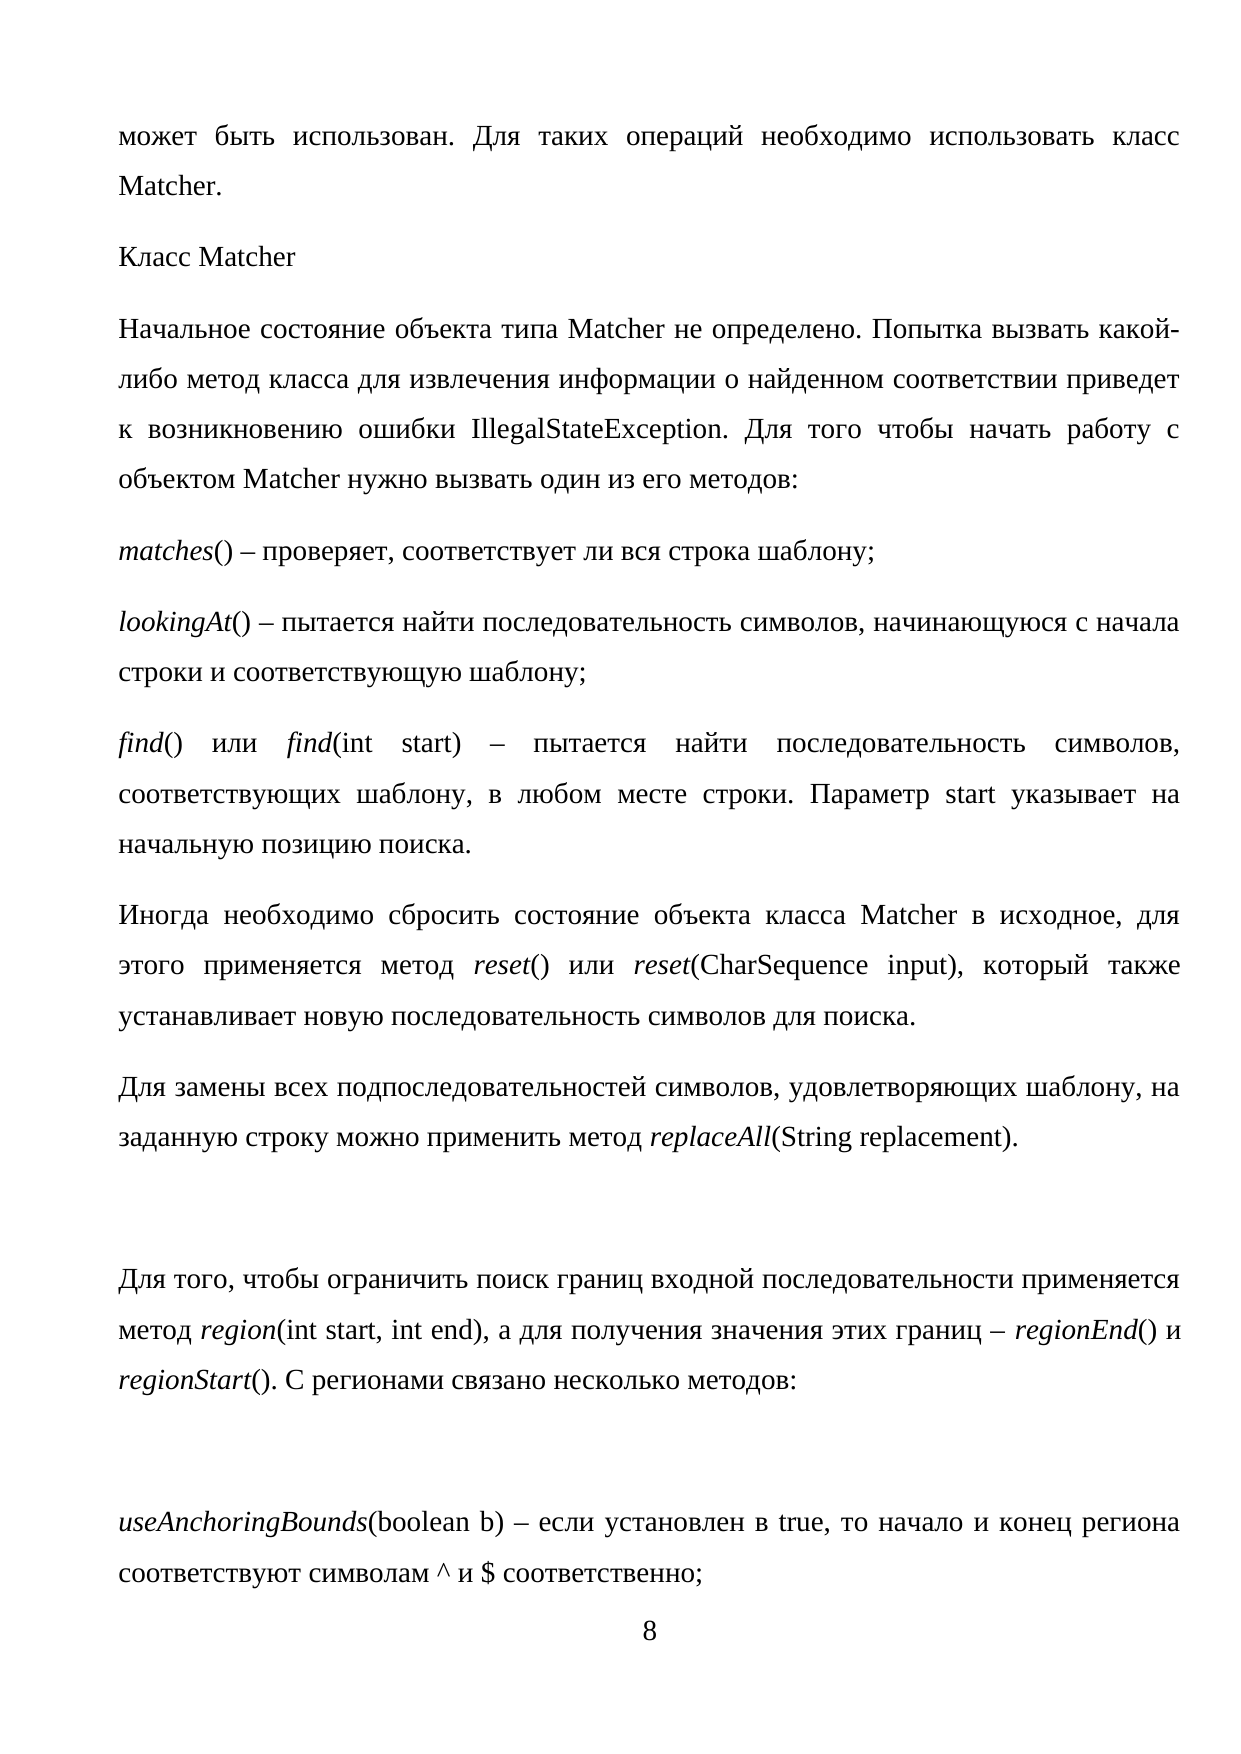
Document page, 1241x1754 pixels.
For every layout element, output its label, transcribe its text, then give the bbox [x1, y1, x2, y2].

text useAnchoringBounds(boolean b) – если установлен в true, то начало и конец региона соответствуют символам ^ и $ соответственно; [118, 1504, 1181, 1588]
text Иногда необходимо сбросить состояние объекта класса Matcher в исходное, для этого применяется метод reset() или reset(CharSequence input), который также устанавливает новую последовательность символов для поиска. [118, 897, 1181, 1031]
text lookingAt() – пытается найти последовательность символов, начинающуюся с начала строки и соответствующую шаблону; [118, 604, 1181, 688]
text matches() – проверяет, соответствует ли вся строка шаблону; [118, 533, 1181, 566]
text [118, 118, 1181, 202]
text Начальное состояние объекта типа Matcher не определено. Попытка вызвать какой-либо метод класса для извлечения информации о найденном соответствии приведет к возникновению ошибки IllegalStateException. Для того чтобы начать работу с объектом Matcher нужно вызвать один из его методов: [118, 311, 1181, 495]
text find() или find(int start) – пытается найти последовательность символов, соответствующих шаблону, в любом месте строки. Параметр start указывает на начальную позицию поиска. [118, 725, 1181, 859]
text Для замены всех подпоследовательностей символов, удовлетворяющих шаблону, на заданную строку можно применить метод replaceAll(String replacement). [118, 1069, 1181, 1153]
text Для того, чтобы ограничить поиск границ входной последовательности применяется метод region(int start, int end), а для получения значения этих границ – regionEnd() и regionStart(). С регионами связано несколько методов: [118, 1262, 1181, 1396]
text Класс Matcher [118, 239, 1181, 273]
